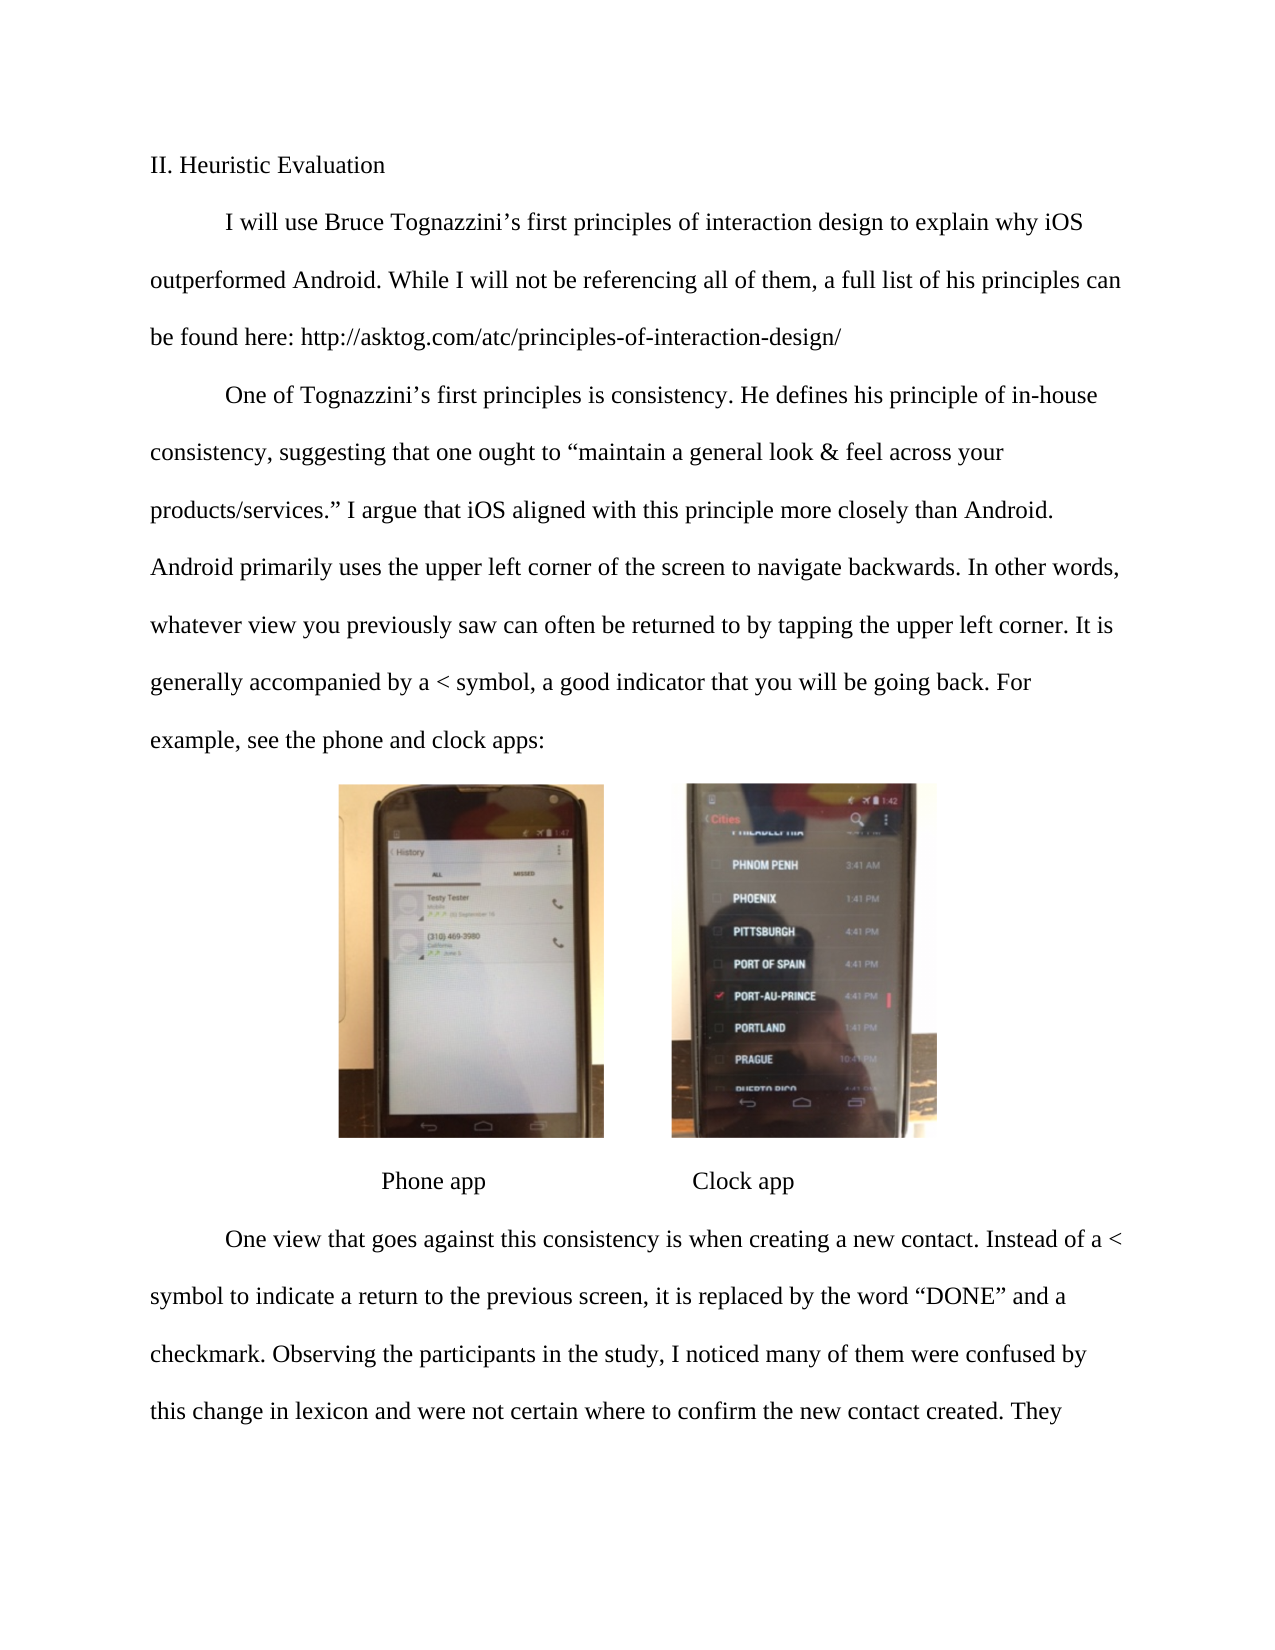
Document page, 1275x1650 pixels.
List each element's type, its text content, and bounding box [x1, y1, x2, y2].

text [150, 1224, 1125, 1425]
text One of Tognazzini’s first principles is consistency. He defines his principle of in-house consistency, suggesting that one ought to “maintain a general look & feel across your products/services.” I argue that iOS aligned with this principle more closely than Android. Android primarily uses the upper left corner of the screen to navigate backwards. In other words, whatever view you previously saw can often be returned to by tapping the upper left corner. It is generally accompanied by a < symbol, a good indicator that you will be going back. For example, see the phone and clock apps: [150, 380, 1125, 754]
picture [672, 784, 936, 1137]
text I will use Bruce Tognazzini’s first principles of interaction design to explain why iOS outperformed Android. While I will not be referencing all of them, a full list of his principles can be found here: http://asktog.com/atc/principles-of-interaction-design/ [150, 207, 1125, 351]
text II. Heuristic Evaluation [150, 150, 1125, 179]
picture [339, 785, 603, 1137]
text Phone app Clock app [150, 1166, 1125, 1195]
